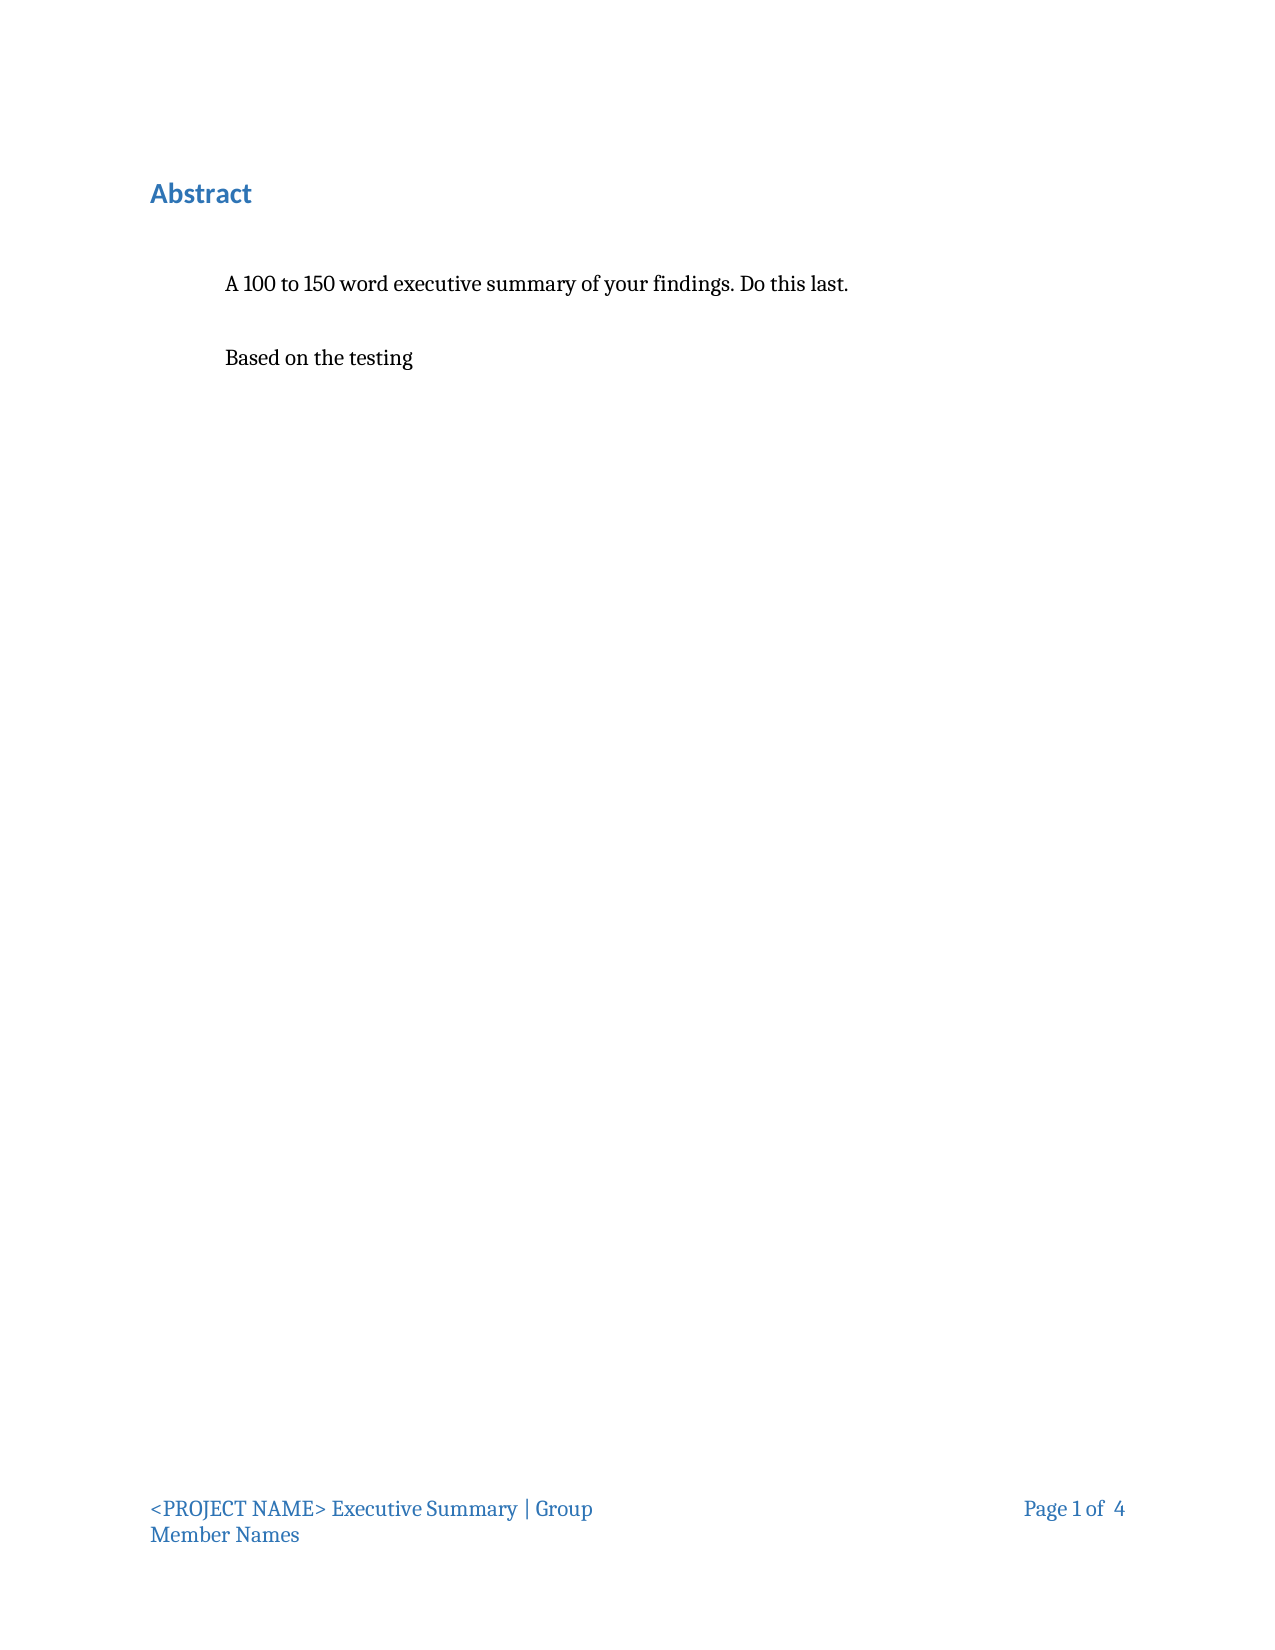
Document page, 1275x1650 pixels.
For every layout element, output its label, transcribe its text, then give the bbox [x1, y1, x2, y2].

text Based on the testing [225, 345, 1125, 371]
text A 100 to 150 word executive summary of your findings. Do this last. [225, 271, 1125, 298]
